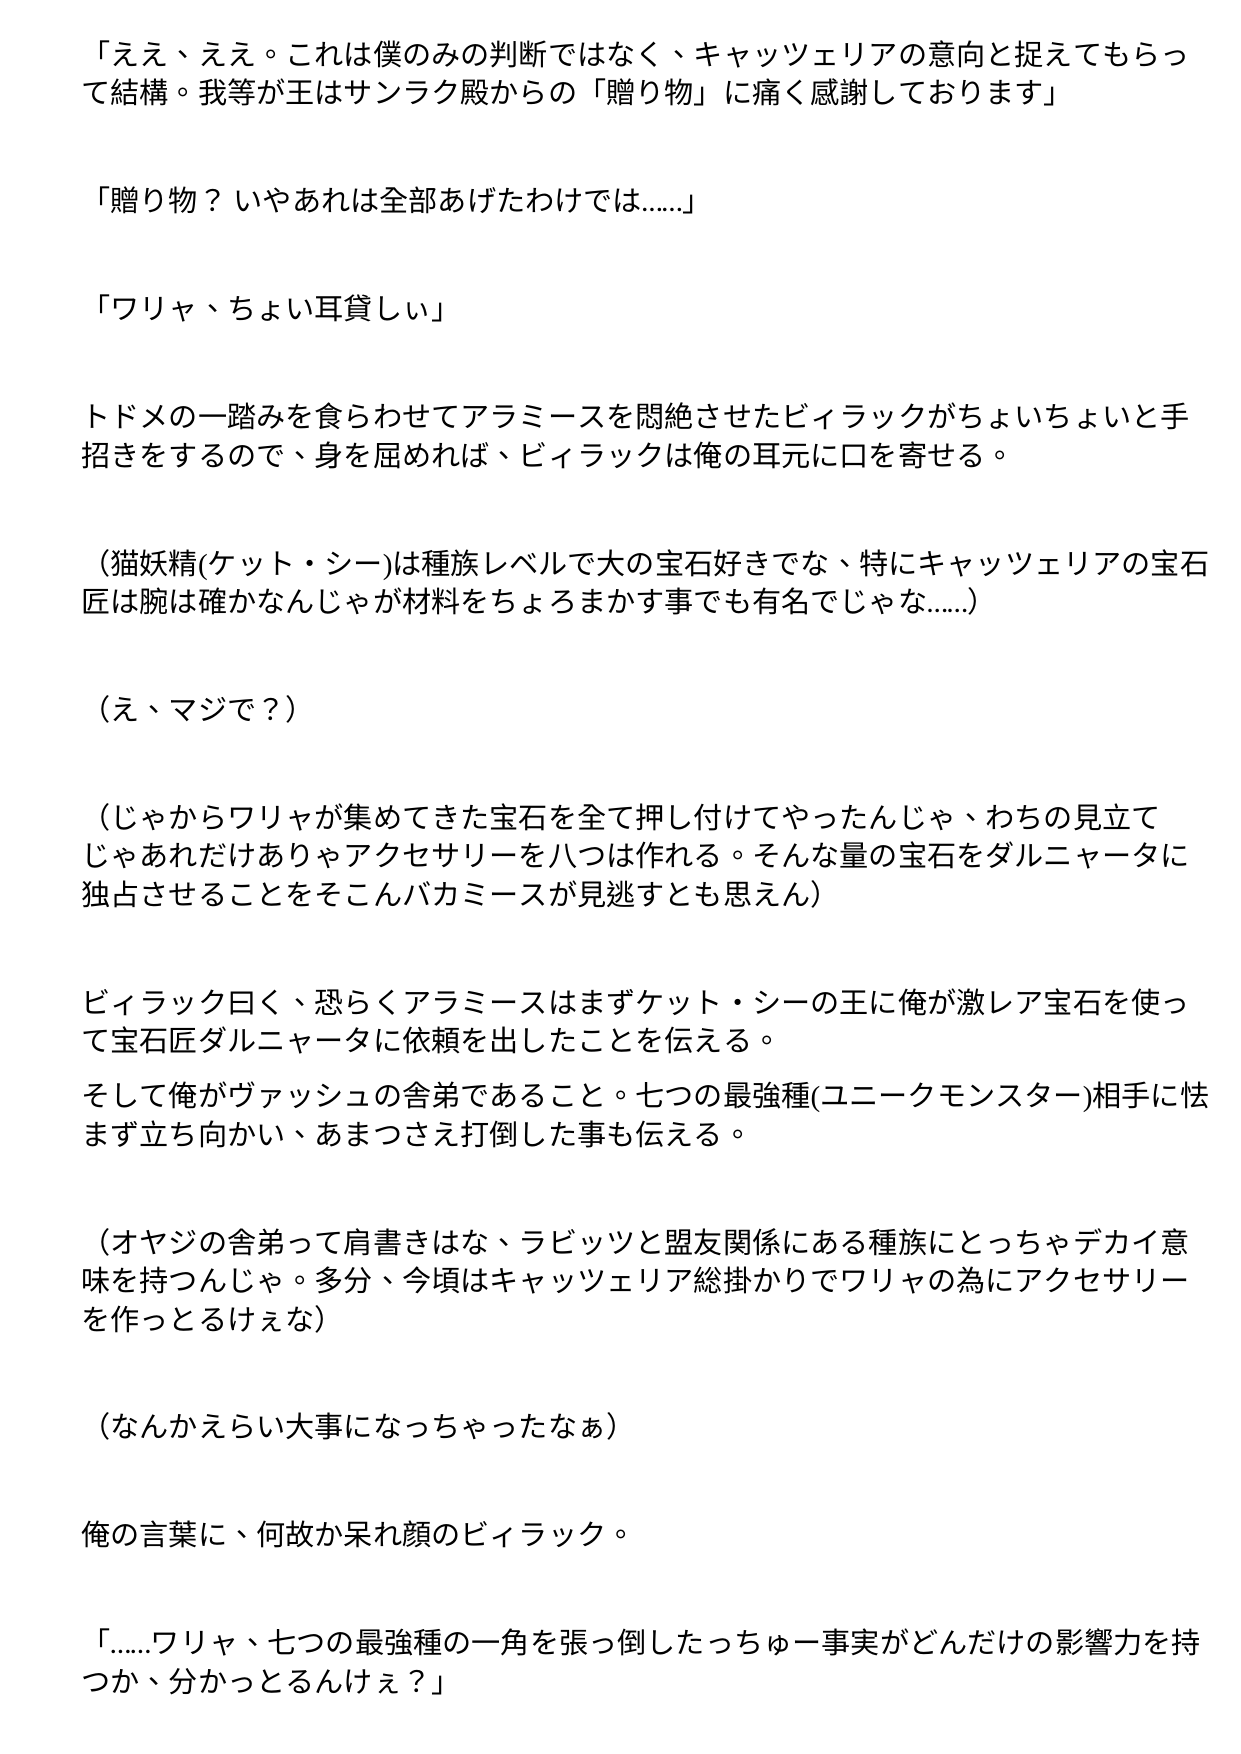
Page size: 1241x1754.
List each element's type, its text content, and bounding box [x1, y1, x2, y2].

text （猫妖精(ケット・シー)は種族レベルで大の宝石好きでな、特にキャッツェリアの宝石匠は腕は確かなんじゃが材料をちょろまかす事でも有名でじゃな……） [81, 546, 1215, 620]
text 「……ワリャ、七つの最強種の一角を張っ倒したっちゅー事実がどんだけの影響力を持つか、分かっとるんけぇ？」 [81, 1625, 1215, 1699]
text 「ワリャ、ちょい耳貸しぃ」 [81, 291, 1215, 327]
text （なんかえらい大事になっちゃったなぁ） [81, 1409, 1215, 1445]
text ビィラック曰く、恐らくアラミースはまずケット・シーの王に俺が激レア宝石を使って宝石匠ダルニャータに依頼を出したことを伝える。 [81, 985, 1215, 1059]
text トドメの一踏みを食らわせてアラミースを悶絶させたビィラックがちょいちょいと手招きをするので、身を屈めれば、ビィラックは俺の耳元に口を寄せる。 [81, 399, 1215, 473]
text 「ええ、ええ。これは僕のみの判断ではなく、キャッツェリアの意向と捉えてもらって結構。我等が王はサンラク殿からの「贈り物」に痛く感謝しております」 [81, 37, 1215, 111]
text そして俺がヴァッシュの舎弟であること。七つの最強種(ユニークモンスター)相手に怯まず立ち向かい、あまつさえ打倒した事も伝える。 [81, 1078, 1215, 1152]
text （オヤジの舎弟って肩書きはな、ラビッツと盟友関係にある種族にとっちゃデカイ意味を持つんじゃ。多分、今頃はキャッツェリア総掛かりでワリャの為にアクセサリーを作っとるけぇな） [81, 1225, 1215, 1337]
text 「贈り物？ いやあれは全部あげたわけでは……」 [81, 183, 1215, 219]
text （じゃからワリャが集めてきた宝石を全て押し付けてやったんじゃ、わちの見立てじゃあれだけありゃアクセサリーを八つは作れる。そんな量の宝石をダルニャータに独占させることをそこんバカミースが見逃すとも思えん） [81, 800, 1215, 912]
text （え、マジで？） [81, 692, 1215, 728]
text 俺の言葉に、何故か呆れ顔のビィラック。 [81, 1517, 1215, 1553]
